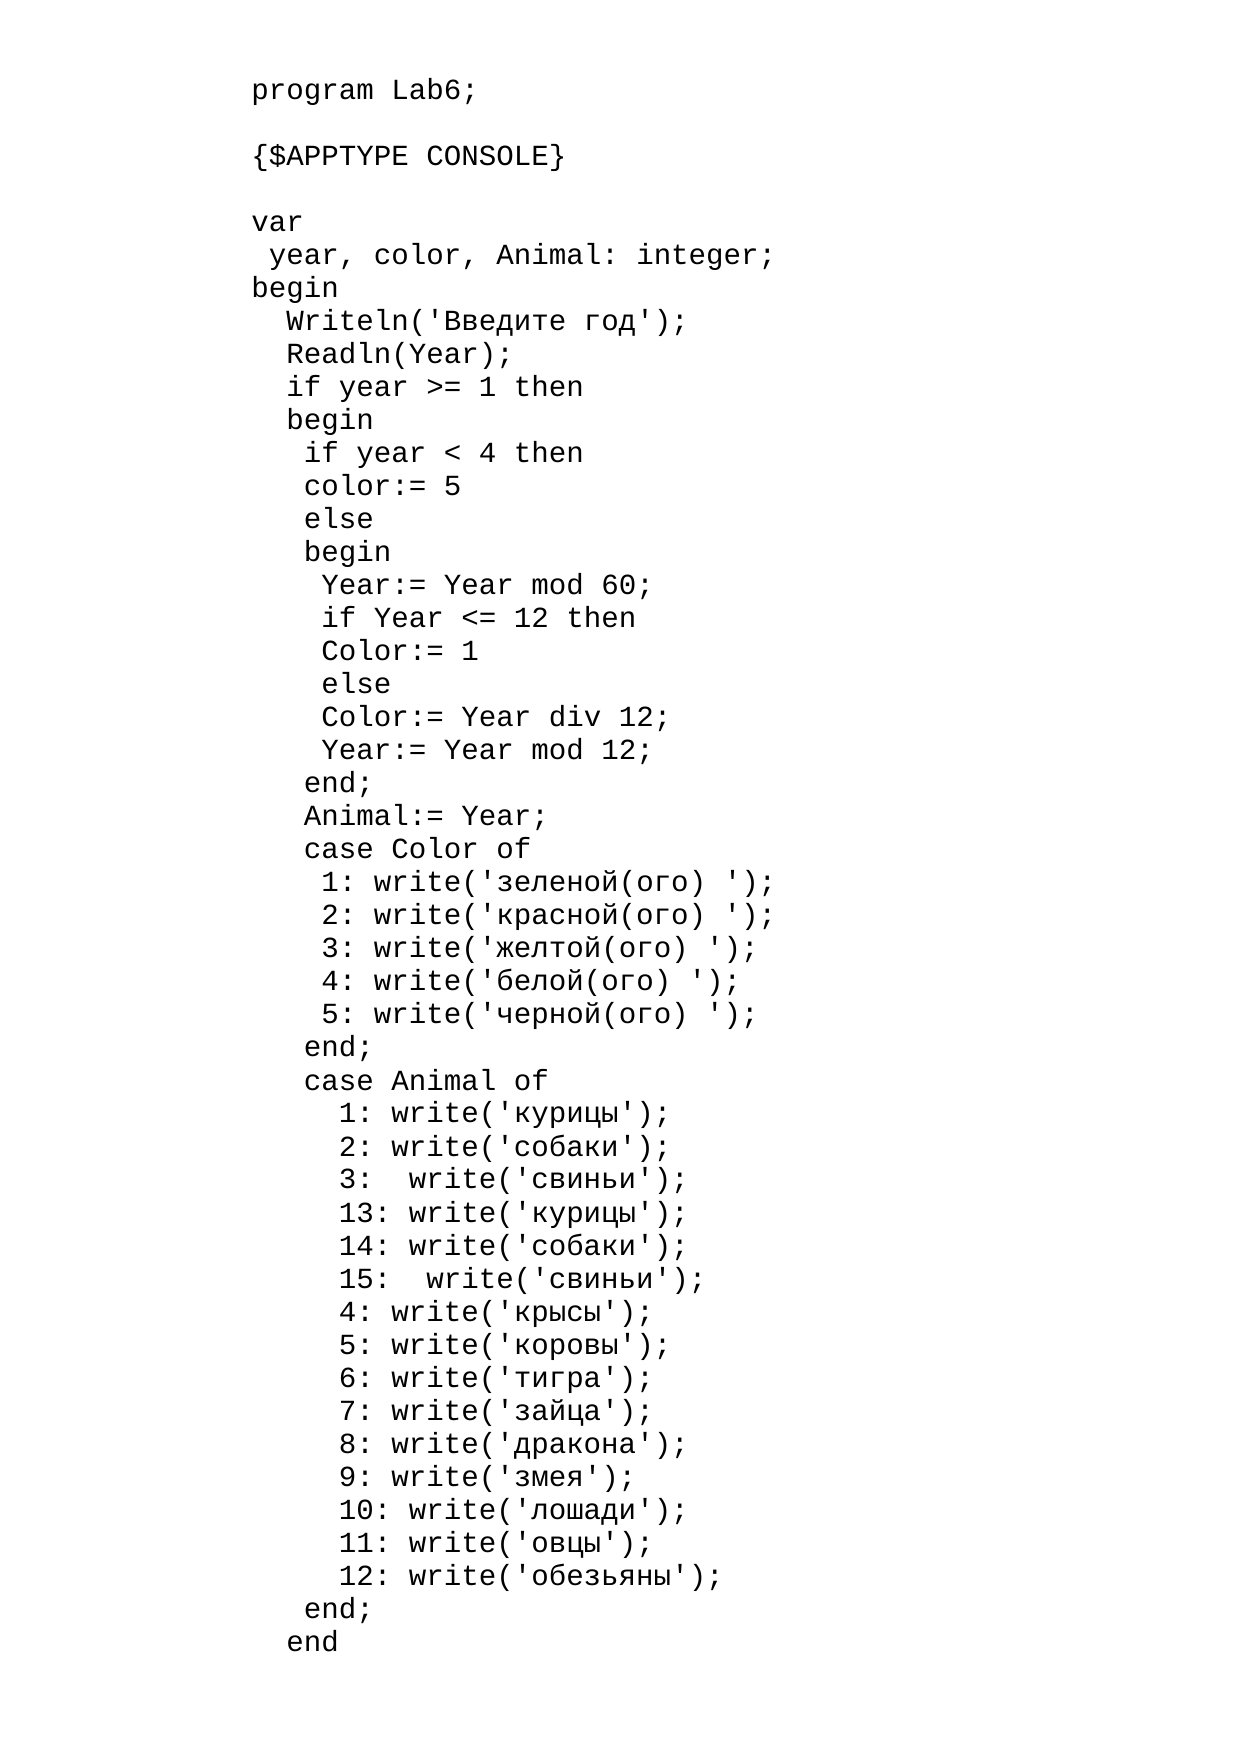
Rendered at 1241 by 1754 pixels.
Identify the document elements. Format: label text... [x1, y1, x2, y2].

text color:= 5 [177, 471, 1152, 504]
text 4: write('белой(ого) '); [177, 967, 1152, 999]
text end [177, 1627, 1152, 1660]
text 9: write('змея'); [177, 1462, 1152, 1495]
text 8: write('дракона'); [177, 1429, 1152, 1462]
text 14: write('собаки'); [177, 1231, 1152, 1264]
text begin [177, 405, 1152, 438]
text else [177, 504, 1152, 537]
text 5: write('коровы'); [177, 1330, 1152, 1363]
text Year:= Year mod 12; [177, 735, 1152, 768]
text begin [177, 273, 1152, 306]
text 12: write('обезьяны'); [177, 1561, 1152, 1594]
text end; [177, 1033, 1152, 1066]
text 7: write('зайца'); [177, 1396, 1152, 1429]
text Color:= 1 [177, 636, 1152, 669]
text 1: write('зеленой(ого) '); [177, 867, 1152, 901]
text 2: write('красной(ого) '); [177, 901, 1152, 933]
text else [177, 669, 1152, 702]
text 15: write('свиньи'); [177, 1264, 1152, 1297]
text if year >= 1 then [177, 372, 1152, 405]
text program Lab6; [177, 75, 1152, 108]
text 1: write('курицы'); [177, 1099, 1152, 1132]
text end; [177, 1594, 1152, 1627]
text var [177, 207, 1152, 240]
text 5: write('черной(ого) '); [177, 999, 1152, 1033]
text if Year <= 12 then [177, 603, 1152, 636]
text 13: write('курицы'); [177, 1198, 1152, 1231]
text 4: write('крысы'); [177, 1297, 1152, 1330]
text if year < 4 then [177, 438, 1152, 471]
text Readln(Year); [177, 339, 1152, 372]
text 3: write('свиньи'); [177, 1165, 1152, 1198]
text 2: write('собаки'); [177, 1132, 1152, 1165]
text case Animal of [177, 1066, 1152, 1099]
text Year:= Year mod 60; [177, 570, 1152, 603]
text 6: write('тигра'); [177, 1363, 1152, 1396]
text Color:= Year div 12; [177, 702, 1152, 735]
text year, color, Animal: integer; [177, 240, 1152, 273]
text begin [177, 537, 1152, 570]
text case Color of [177, 834, 1152, 867]
text Writeln('Введите год'); [177, 306, 1152, 339]
text 10: write('лошади'); [177, 1495, 1152, 1528]
text {$APPTYPE CONSOLE} [177, 141, 1152, 174]
text Animal:= Year; [177, 801, 1152, 834]
text end; [177, 768, 1152, 801]
text 11: write('овцы'); [177, 1528, 1152, 1561]
text 3: write('желтой(ого) '); [177, 933, 1152, 967]
